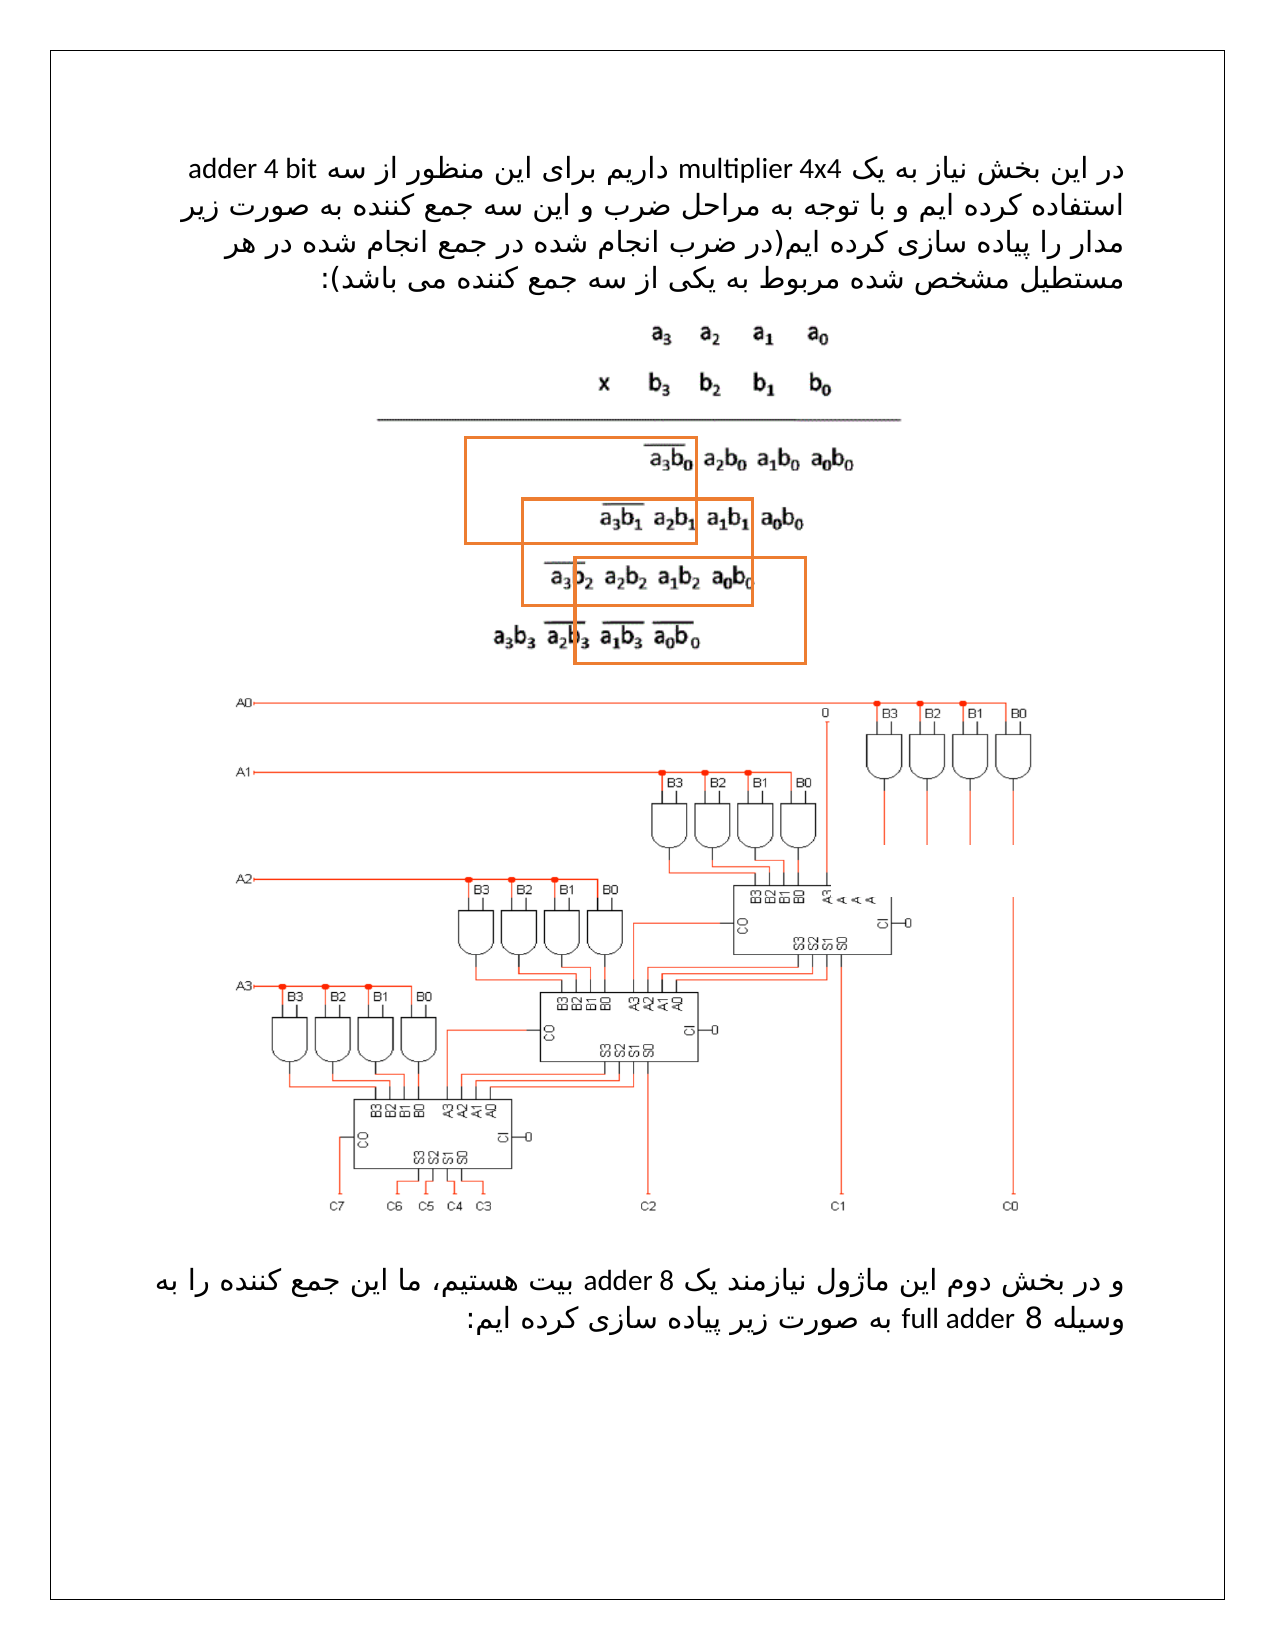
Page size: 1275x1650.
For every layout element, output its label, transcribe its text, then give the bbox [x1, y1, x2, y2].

picture [577, 559, 751, 604]
picture [577, 559, 804, 662]
text و در بخش دوم این ماژول نیازمند یک adder 8 بیت هستیم، ما این جمع کننده را به وسیله 8 full adder به صورت زیر پیاده سازی کرده ایم: [150, 1262, 1125, 1336]
picture [524, 501, 695, 542]
picture [360, 298, 914, 664]
picture [524, 501, 751, 604]
picture [467, 439, 695, 542]
text در این بخش نیاز به یک multiplier 4x4 داریم برای این منظور از سه adder 4 bit استفاده کرده ایم و با توجه به مراحل ضرب و این سه جمع کننده به صورت زیر مدار را پیاده سازی کرده ایم(در ضرب انجام شده در جمع انجام شده در هر مستطیل مشخص شده مربوط به یکی از سه جمع کننده می باشد): [150, 150, 1125, 296]
picture [187, 696, 1088, 1216]
